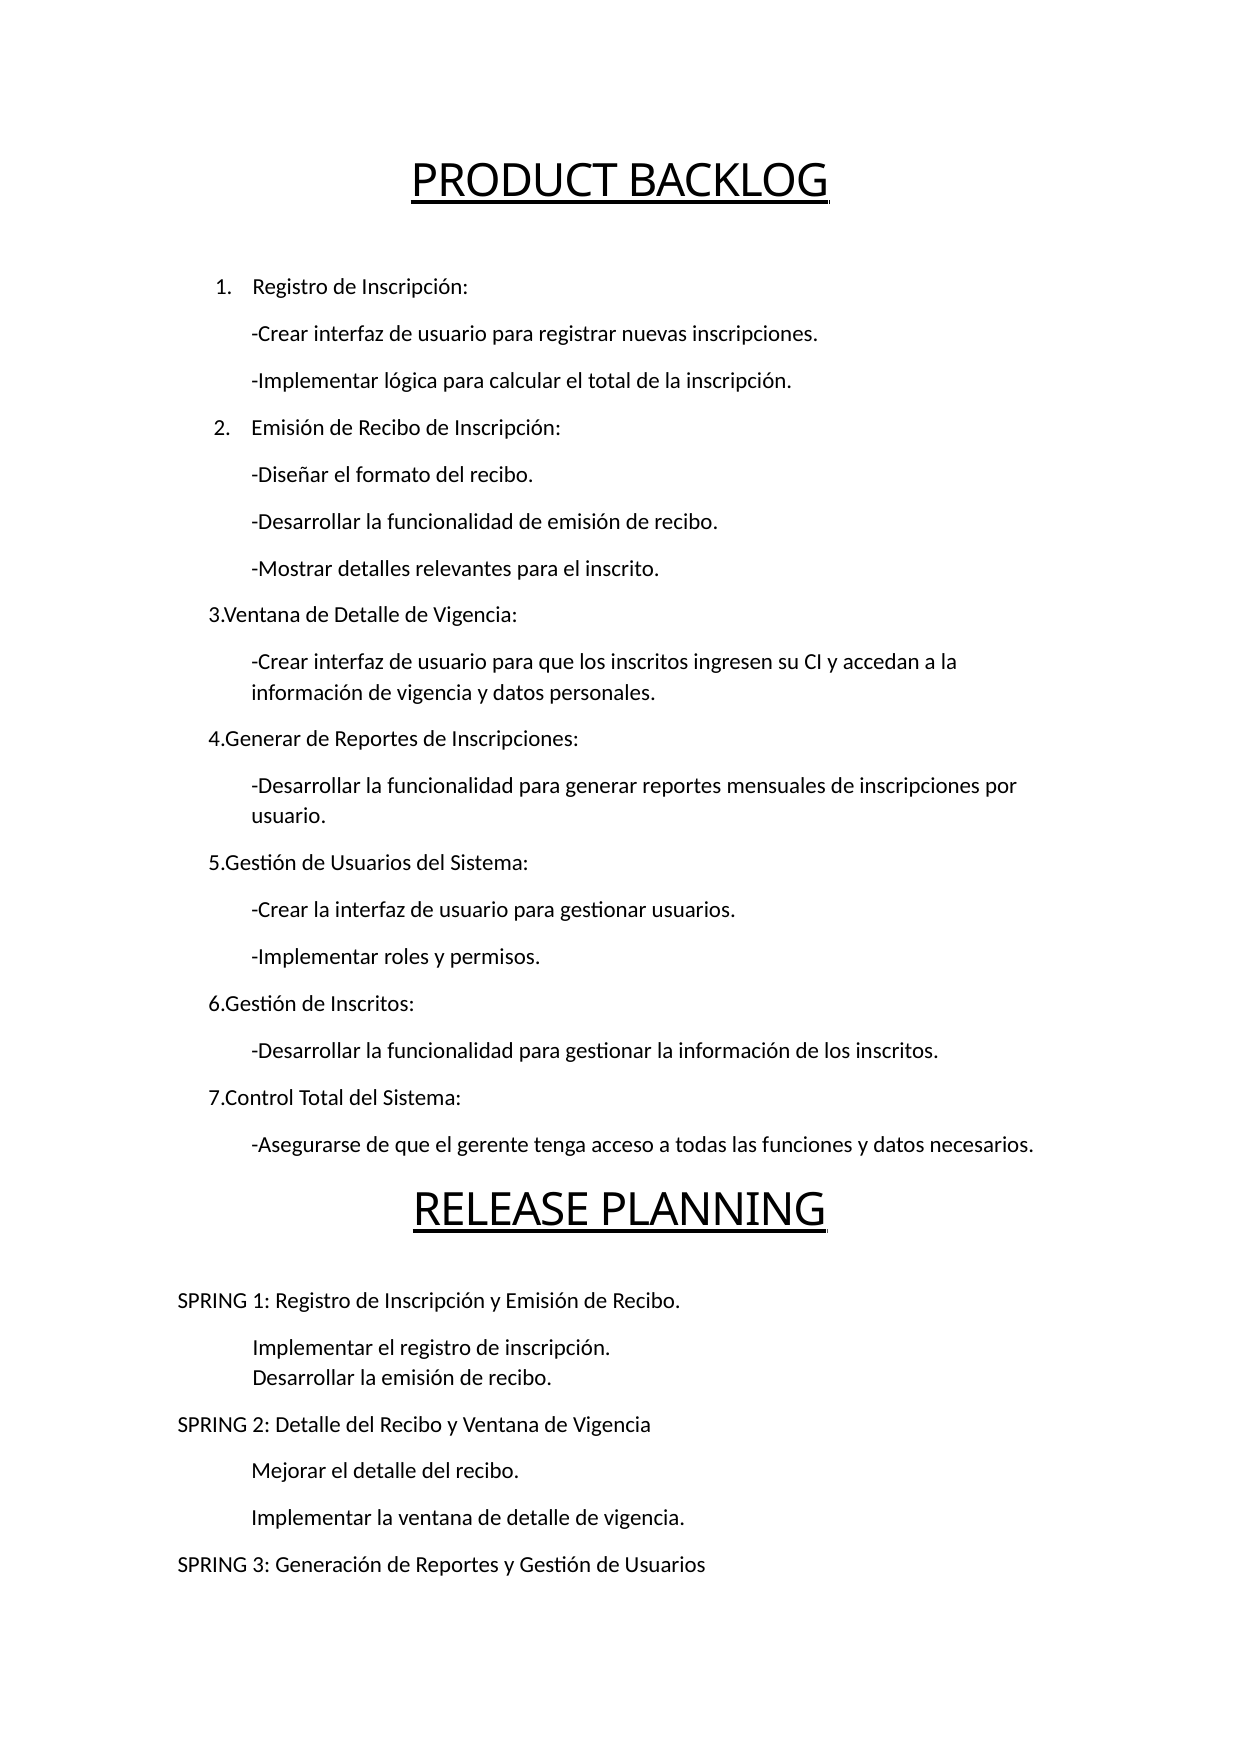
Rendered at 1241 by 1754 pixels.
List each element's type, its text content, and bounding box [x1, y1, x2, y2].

text -Crear la interfaz de usuario para gestionar usuarios. [177, 895, 1063, 923]
text 3.Ventana de Detalle de Vigencia: [177, 601, 1063, 628]
text -Asegurarse de que el gerente tenga acceso a todas las funciones y datos necesarios. [177, 1130, 1063, 1158]
list Registro de Inscripción: [215, 272, 1063, 300]
text SPRING 3: Generación de Reportes y Gestión de Usuarios [177, 1550, 1063, 1578]
text -Desarrollar la funcionalidad para generar reportes mensuales de inscripciones por usuario. [251, 771, 1063, 829]
text 4.Generar de Reportes de Inscripciones: [177, 724, 1063, 752]
text 2. Emisión de Recibo de Inscripción: [177, 413, 1063, 441]
title RELEASE PLANNING [177, 1177, 1063, 1239]
text -Desarrollar la funcionalidad para gestionar la información de los inscritos. [177, 1036, 1063, 1064]
text 6.Gestión de Inscritos: [177, 989, 1063, 1017]
text Mejorar el detalle del recibo. [177, 1457, 1063, 1485]
text -Desarrollar la funcionalidad de emisión de recibo. [177, 507, 1063, 535]
title PRODUCT BACKLOG [177, 148, 1063, 210]
text -Crear interfaz de usuario para que los inscritos ingresen su CI y accedan a la información de vigencia y datos personales. [251, 647, 1063, 706]
list Implementar el registro de inscripción. [252, 1333, 1063, 1361]
text -Mostrar detalles relevantes para el inscrito. [177, 554, 1063, 582]
text -Diseñar el formato del recibo. [177, 460, 1063, 488]
text -Crear interfaz de usuario para registrar nuevas inscripciones. [177, 319, 1063, 347]
text -Implementar roles y permisos. [177, 942, 1063, 970]
text 7.Control Total del Sistema: [177, 1083, 1063, 1111]
list Desarrollar la emisión de recibo. [252, 1363, 1063, 1391]
text -Implementar lógica para calcular el total de la inscripción. [177, 366, 1063, 394]
text SPRING 1: Registro de Inscripción y Emisión de Recibo. [177, 1286, 1063, 1314]
text SPRING 2: Detalle del Recibo y Ventana de Vigencia [177, 1410, 1063, 1438]
text 5.Gestión de Usuarios del Sistema: [177, 848, 1063, 876]
text Implementar la ventana de detalle de vigencia. [177, 1503, 1063, 1532]
